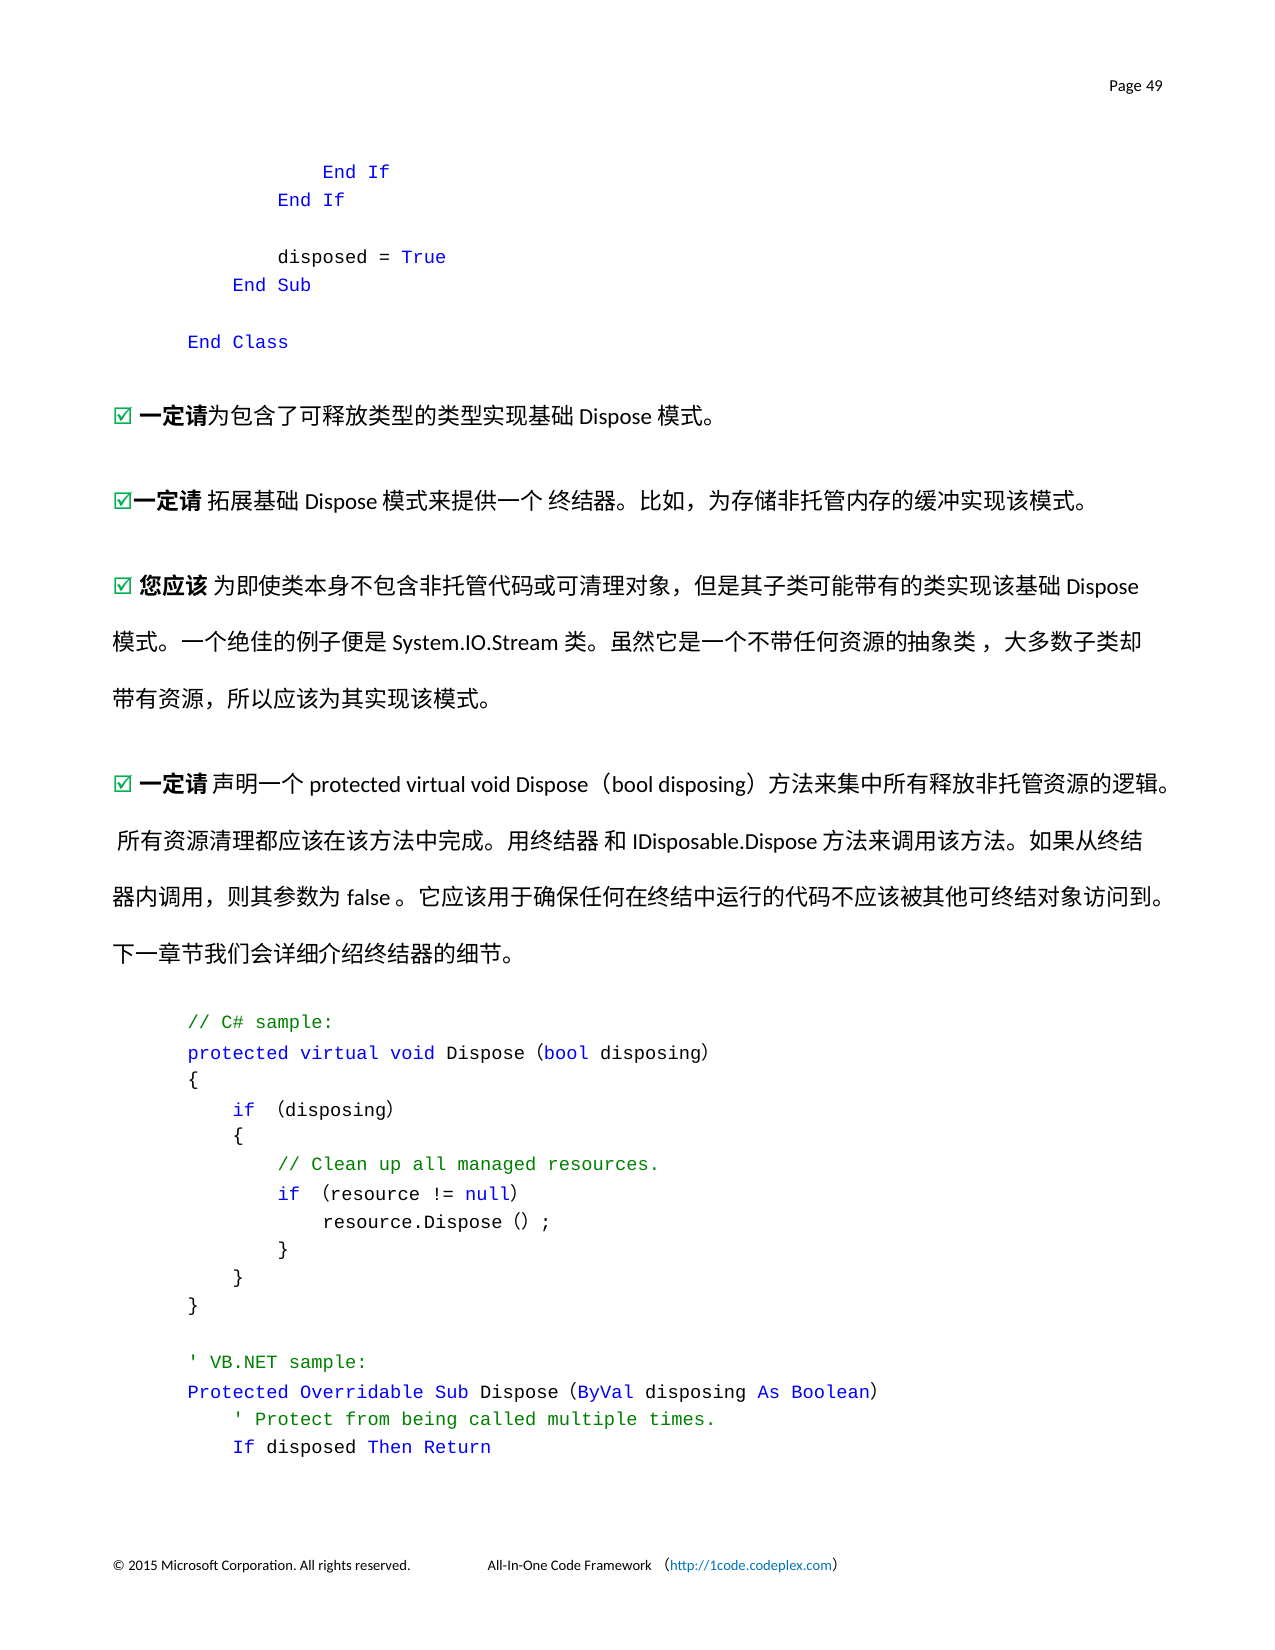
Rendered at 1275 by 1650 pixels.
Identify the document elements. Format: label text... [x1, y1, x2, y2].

text } [187, 1292, 1162, 1321]
text 一定请为包含了可释放类型的类型实现基础Dispose 模式。 [112, 386, 1162, 442]
text } [187, 1264, 1162, 1292]
text 您应该 为即使类本身不包含非托管代码或可清理对象，但是其子类可能带有的类实现该基础 Dispose 模式。一个绝佳的例子便是System.IO.Stream 类。虽然它是一个不带任何资源的抽象类 ，大多数子类却带有资源，所以应该为其实现该模式。 [112, 556, 1162, 726]
text if （resource != null） [187, 1179, 1162, 1207]
text // Clean up all managed resources. [187, 1151, 1162, 1179]
text End Sub [187, 272, 1162, 301]
text resource.Dispose（）; [187, 1207, 1162, 1236]
text { [187, 1122, 1162, 1151]
text { [187, 1066, 1162, 1094]
text if （disposing） [187, 1094, 1162, 1122]
text Protected Overridable Sub Dispose（ByVal disposing As Boolean） [187, 1377, 1162, 1406]
text // C# sample: [187, 1009, 1162, 1037]
text End If [187, 159, 1162, 187]
text End If [187, 187, 1162, 216]
text ' Protect from being called multiple times. [187, 1406, 1162, 1434]
text protected virtual void Dispose（bool disposing） [187, 1037, 1162, 1066]
text 一定请 声明一个protected virtual void Dispose（bool disposing）方法来集中所有释放非托管资源的逻辑。 所有资源清理都应该在该方法中完成。用终结器 和 IDisposable.Dispose 方法来调用该方法。如果从终结器内调用，则其参数为 false 。它应该用于确保任何在终结中运行的代码不应该被其他可终结对象访问到。下一章节我们会详细介绍终结器的细节。 [112, 754, 1162, 981]
text } [187, 1236, 1162, 1264]
text 一定请 拓展基础 Dispose 模式来提供一个 终结器。比如，为存储非托管内存的缓冲实现该模式。 [112, 471, 1162, 527]
text ' VB.NET sample: [187, 1349, 1162, 1377]
text End Class [187, 329, 1162, 357]
text disposed = True [187, 244, 1162, 272]
text If disposed Then Return [187, 1434, 1162, 1462]
